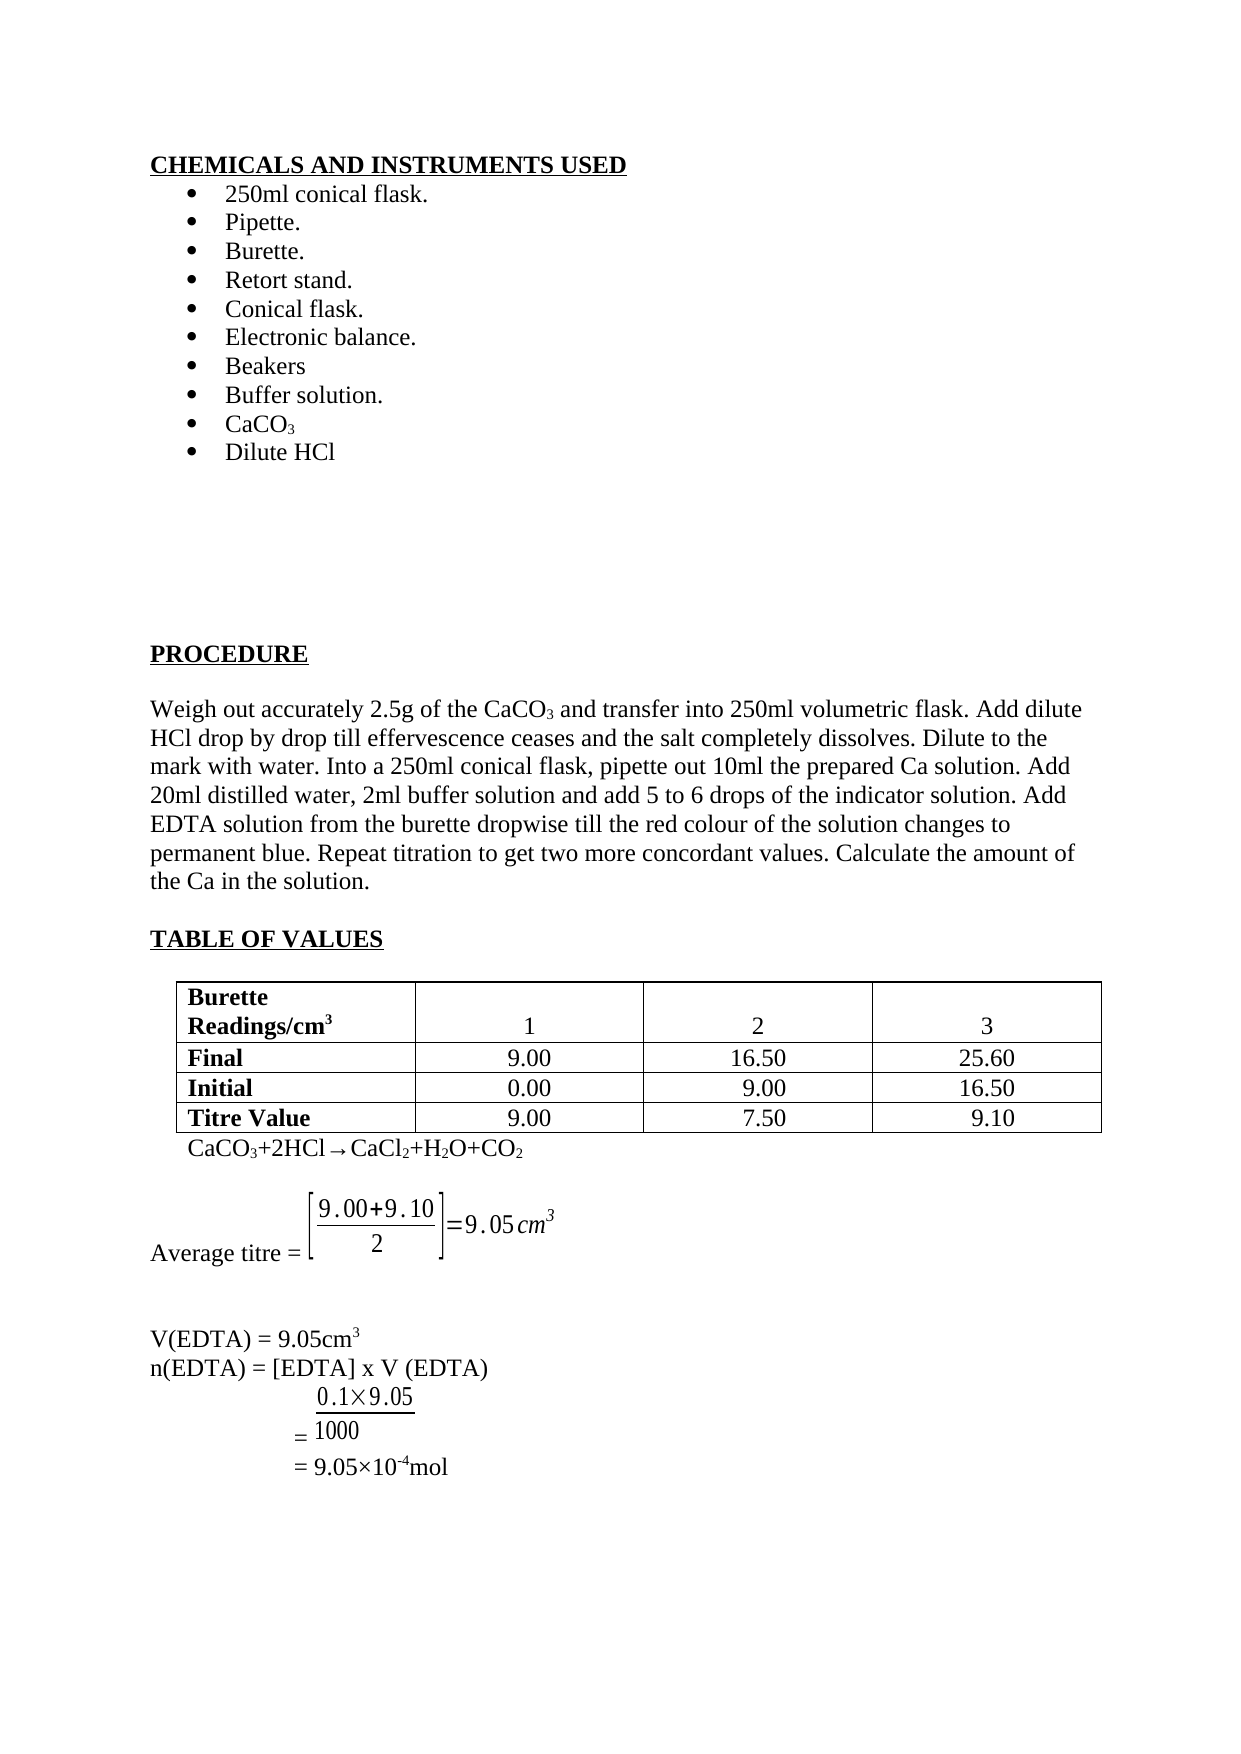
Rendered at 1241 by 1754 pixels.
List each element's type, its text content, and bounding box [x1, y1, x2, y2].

table_cell 9.10 [873, 1103, 1101, 1132]
list Beakers [187, 351, 1090, 380]
table_header Burette Readings/cm3 [177, 983, 415, 1042]
table_header 3 [873, 983, 1101, 1042]
table_header 1 [416, 983, 643, 1042]
table_cell 0.00 [416, 1073, 643, 1102]
text V(EDTA) = 9.05cm3 [150, 1324, 1090, 1353]
list 250ml conical flask. [187, 179, 1090, 207]
list Burette. [187, 236, 1090, 265]
text CHEMICALS AND INSTRUMENTS USED [150, 150, 1090, 179]
table_cell Initial [177, 1073, 415, 1102]
list CaCO3 [187, 409, 1090, 437]
list Pipette. [187, 207, 1090, 236]
text PROCEDURE [150, 639, 1090, 667]
table_cell 9.00 [644, 1073, 872, 1102]
table_cell Final [177, 1043, 415, 1072]
table_cell 7.50 [644, 1103, 872, 1132]
text n(EDTA) = [EDTA] x V (EDTA) [150, 1353, 1090, 1382]
list Retort stand. [187, 265, 1090, 294]
list Electronic balance. [187, 322, 1090, 351]
text = [150, 1382, 1090, 1452]
text Average titre = [150, 1191, 1090, 1267]
list Buffer solution. [187, 380, 1090, 409]
table_header 2 [644, 983, 872, 1042]
table_cell 25.60 [873, 1043, 1101, 1072]
table_cell 9.00 [416, 1103, 643, 1132]
text Weigh out accurately 2.5g of the CaCO3 and transfer into 250ml volumetric flask. Add dilute HCl drop by drop till effervescence ceases and the salt completely dissolves. Dilute to the mark with water. Into a 250ml conical flask, pipette out 10ml the prepared Ca solution. Add 20ml distilled water, 2ml buffer solution and add 5 to 6 drops of the indicator solution. Add EDTA solution from the burette dropwise till the red colour of the solution changes to permanent blue. Repeat titration to get two more concordant values. Calculate the amount of the Ca in the solution. [150, 694, 1090, 895]
list Dilute HCl [187, 437, 1090, 466]
table_cell 16.50 [644, 1043, 872, 1072]
table_cell 9.00 [416, 1043, 643, 1072]
text CaCO3+2HCl→CaCl2+H2O+CO2 [187, 1133, 1090, 1162]
table_cell Titre Value [177, 1103, 415, 1132]
table_cell 16.50 [873, 1073, 1101, 1102]
list Conical flask. [187, 294, 1090, 322]
text TABLE OF VALUES [150, 924, 1090, 953]
text = 9.05×10-4mol [150, 1452, 1090, 1480]
